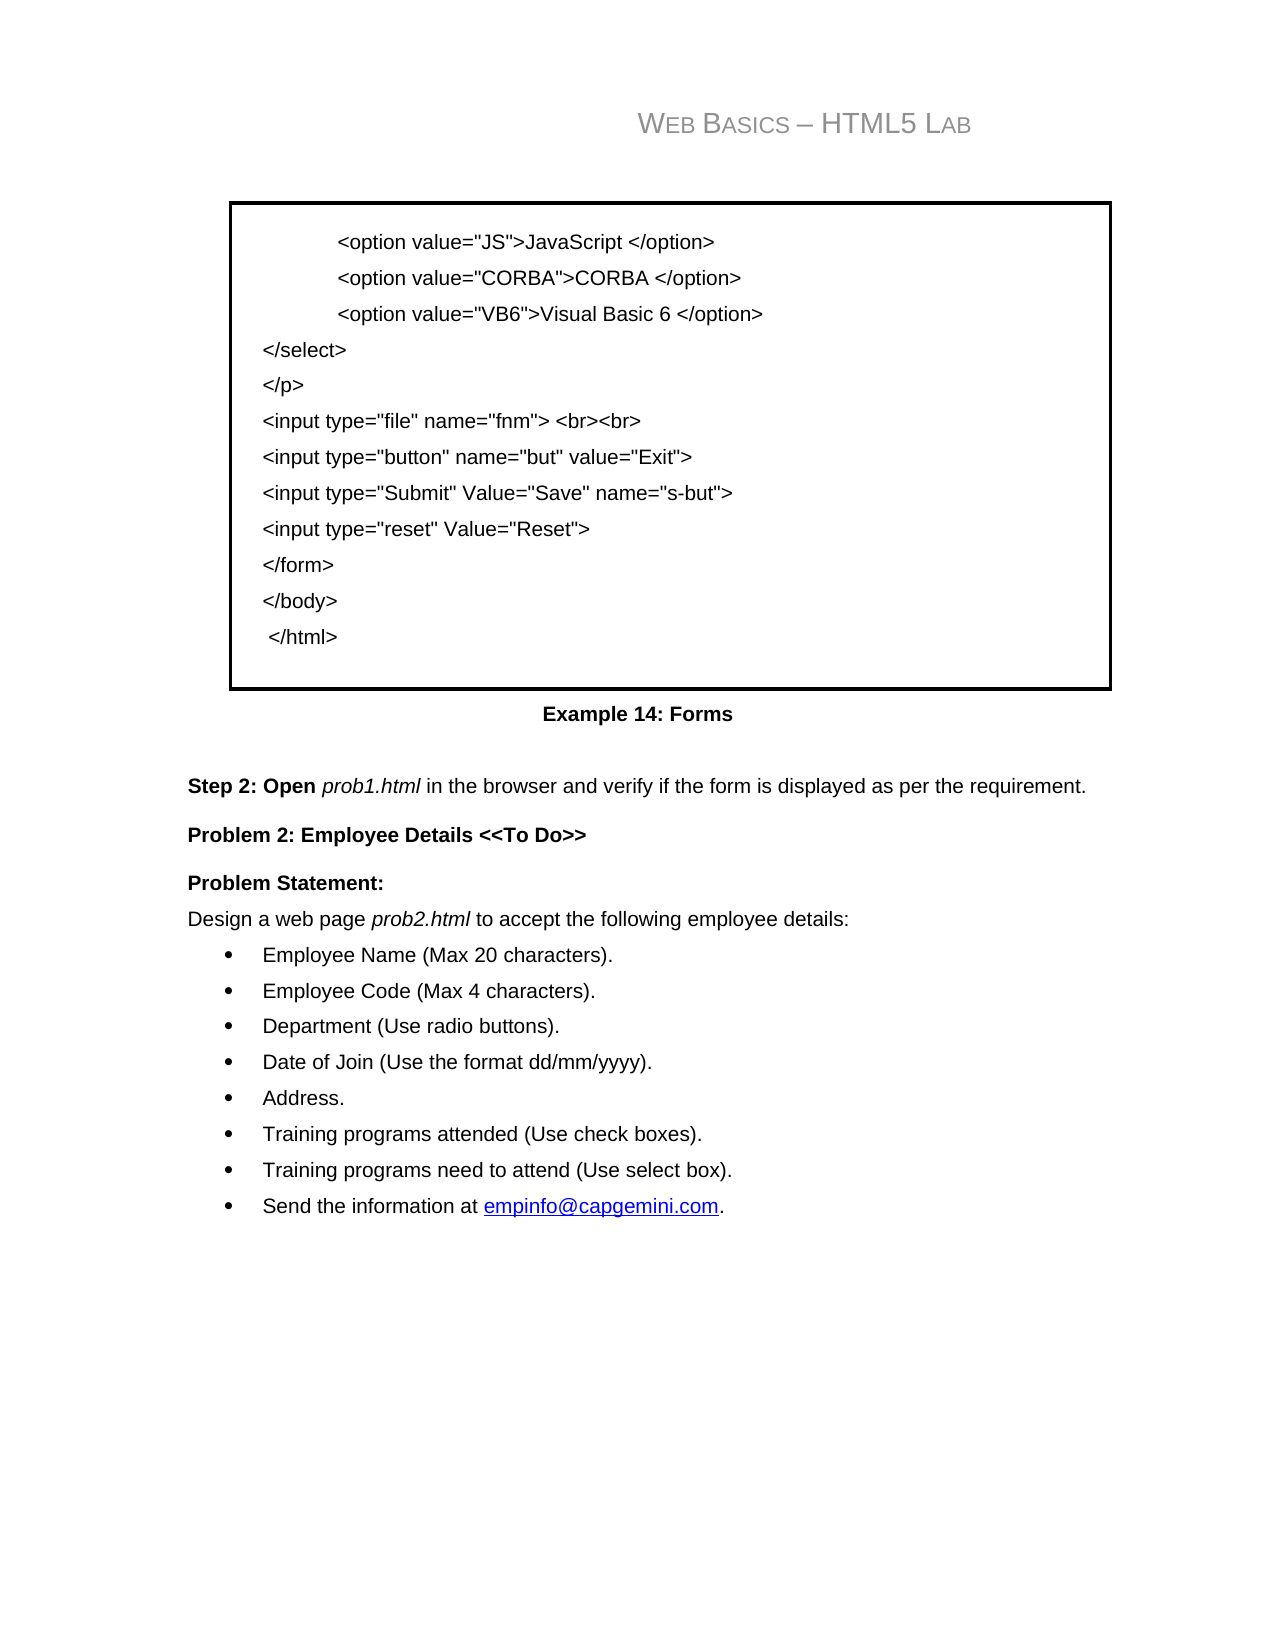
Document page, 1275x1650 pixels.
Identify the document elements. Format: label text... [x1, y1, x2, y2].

list Training programs attended (Use check boxes). [225, 1122, 1183, 1146]
list Employee Code (Max 4 characters). [225, 978, 1183, 1002]
subtitle Problem 2: Employee Details <<To Do>> Problem Statement: [187, 798, 589, 894]
list Training programs need to attend (Use select box). [225, 1158, 1183, 1182]
list Date of Join (Use the format dd/mm/yyyy). [225, 1050, 1183, 1074]
list Send the information at empinfo@capgemini.com. [225, 1194, 1183, 1218]
list Employee Name (Max 20 characters). [225, 943, 1183, 967]
list Address. [225, 1086, 1183, 1110]
text Step 2: Open prob1.html in the browser and verify if the form is displayed as per the requirement. [185, 774, 1089, 798]
list Department (Use radio buttons). [225, 1014, 1183, 1038]
subtitle Example 14: Forms [447, 702, 828, 726]
text Design a web page prob2.html to accept the following employee details: [187, 907, 1183, 931]
